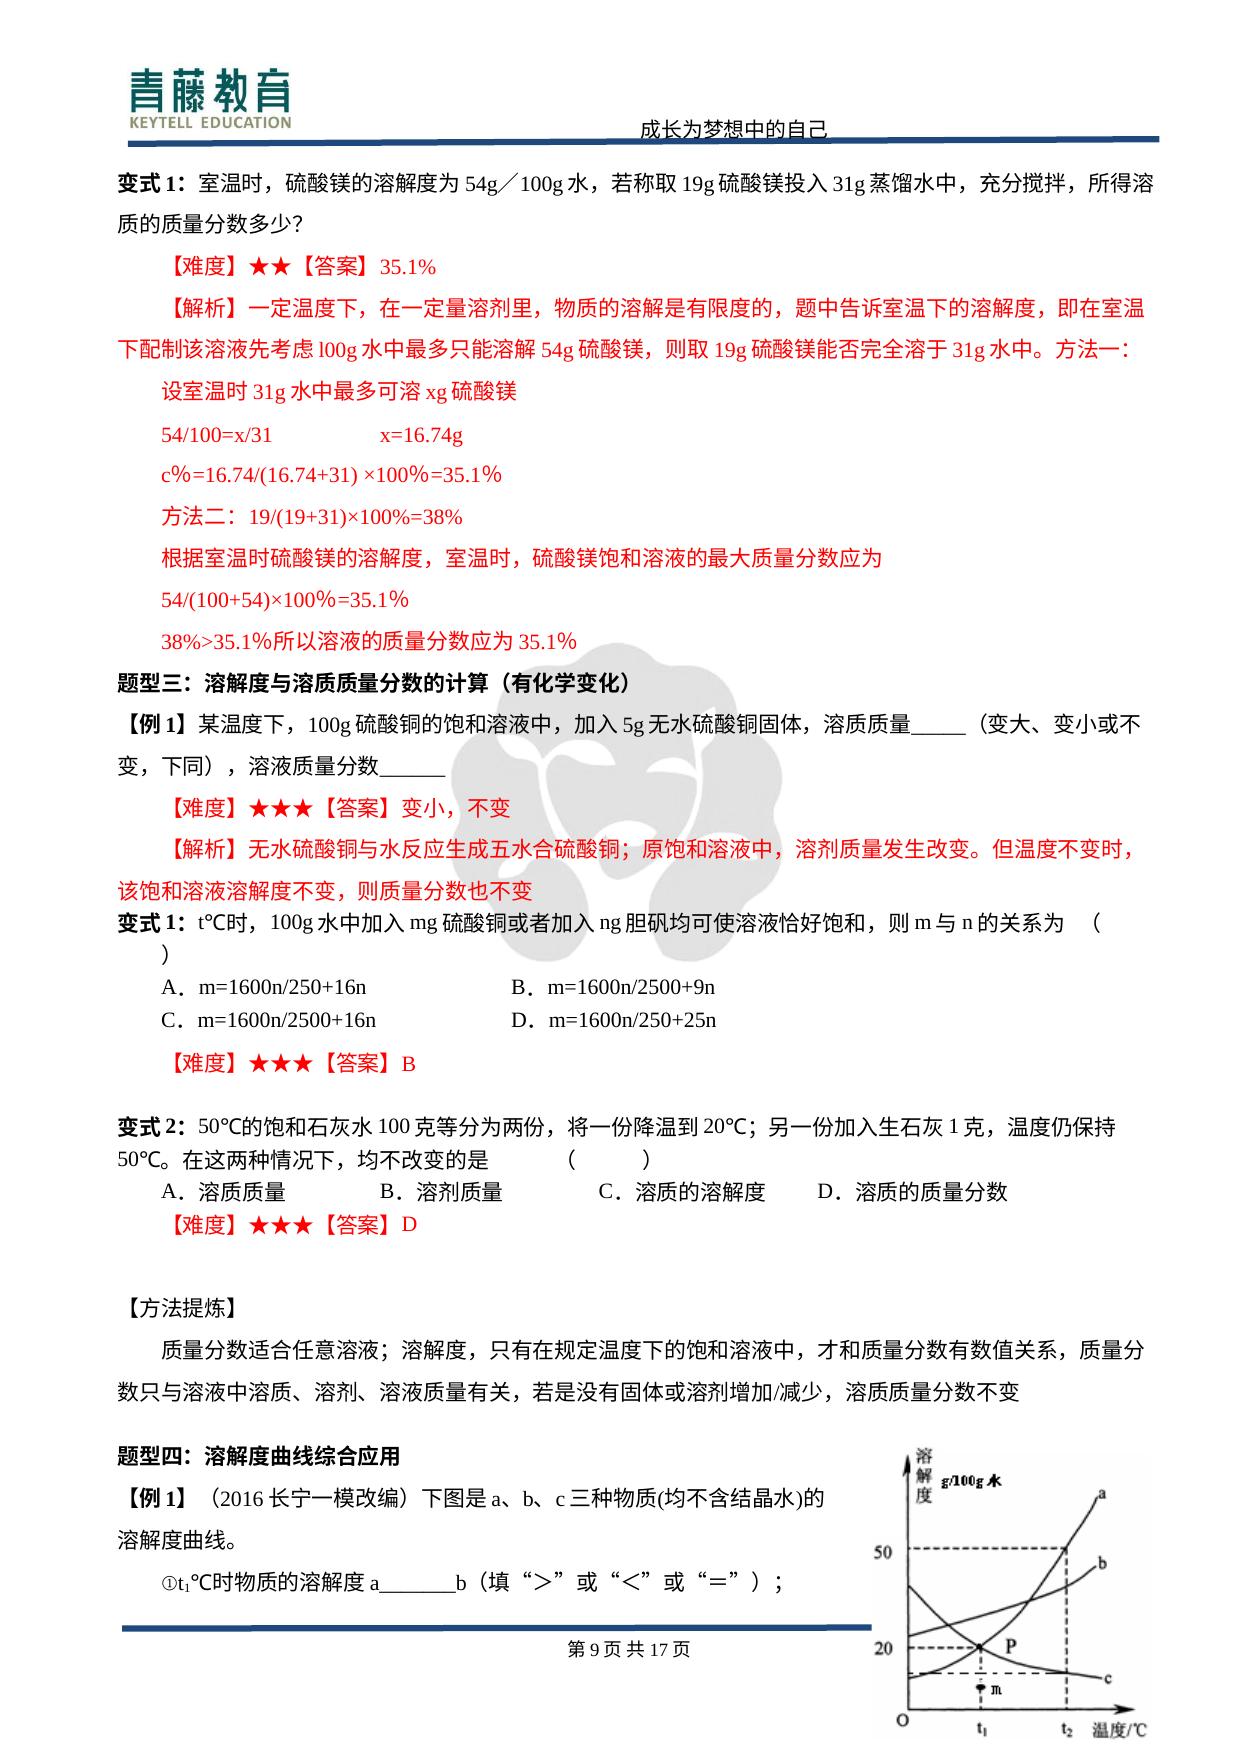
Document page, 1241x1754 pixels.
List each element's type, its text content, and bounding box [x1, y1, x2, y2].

text C．m=1600n/2500+16n D．m=1600n/250+25n [161, 1003, 1159, 1036]
text 变式2：50℃的饱和石灰水100克等分为两份，将一份降温到20℃；另一份加入生石灰1克，温度仍保持50℃。在这两种情况下，均不改变的是 （ ） [117, 1110, 1159, 1175]
text 【难度】★★【答案】35.1% [117, 239, 1159, 281]
picture [870, 1438, 1161, 1752]
text 【解析】无水硫酸铜与水反应生成五水合硫酸铜；原饱和溶液中，溶剂质量发生改变。但温度不变时，该饱和溶液溶解度不变，则质量分数也不变 [117, 822, 1159, 906]
list m=1600n/250+16n B．m=1600n/2500+9n [117, 971, 1159, 1003]
text 【难度】★★★【答案】变小，不变 [117, 781, 1159, 822]
text 【难度】★★★【答案】B [117, 1036, 1159, 1077]
text 变式1：室温时，硫酸镁的溶解度为54g／100g水，若称取19g硫酸镁投入31g蒸馏水中，充分搅拌，所得溶质的质量分数多少？ [117, 156, 1159, 239]
text 38%>35.1％所以溶液的质量分数应为35.1％ [117, 614, 1159, 656]
text 【解析】一定温度下，在一定量溶剂里，物质的溶解是有限度的，题中告诉室温下的溶解度，即在室温下配制该溶液先考虑l00g水中最多只能溶解54g硫酸镁，则取19g硫酸镁能否完全溶于31g水中。方法一： [117, 281, 1159, 364]
text ①t1℃时物质的溶解度a_______b（填“＞”或“＜”或“＝”）； [117, 1555, 870, 1596]
text c％=16.74/(16.74+31) ×100％=35.1％ [117, 447, 1159, 489]
text 54/(100+54)×100％=35.1％ [117, 572, 1159, 614]
text 方法二：19/(19+31)×100%=38% [117, 489, 1159, 531]
text 54/100=x/31 x=16.74g [117, 406, 1159, 447]
picture [113, 51, 303, 134]
text 根据室温时硫酸镁的溶解度，室温时，硫酸镁饱和溶液的最大质量分数应为 [117, 531, 1159, 572]
text 变式1：t℃时，100g水中加入mg硫酸铜或者加入ng胆矾均可使溶液恰好饱和，则m与n的关系为 （ ） [117, 906, 1159, 971]
text A．溶质质量 B．溶剂质量 C．溶质的溶解度 D．溶质的质量分数 【难度】★★★【答案】D [161, 1175, 1159, 1240]
text 质量分数适合任意溶液；溶解度，只有在规定温度下的饱和溶液中，才和质量分数有数值关系，质量分数只与溶液中溶质、溶剂、溶液质量有关，若是没有固体或溶剂增加/减少，溶质质量分数不变 [117, 1323, 1159, 1406]
text 设室温时31g水中最多可溶xg硫酸镁 [117, 364, 1159, 406]
text 题型四：溶解度曲线综合应用 [117, 1439, 870, 1471]
text 【方法提炼】 [117, 1281, 1159, 1323]
text 题型三：溶解度与溶质质量分数的计算（有化学变化） [117, 656, 1159, 697]
text 【例1】某温度下，100g硫酸铜的饱和溶液中，加入5g无水硫酸铜固体，溶质质量_____（变大、变小或不变，下同），溶液质量分数______ [117, 697, 1159, 781]
text 【例1】（2016长宁一模改编）下图是a、b、c三种物质(均不含结晶水)的溶解度曲线。 [117, 1471, 870, 1555]
